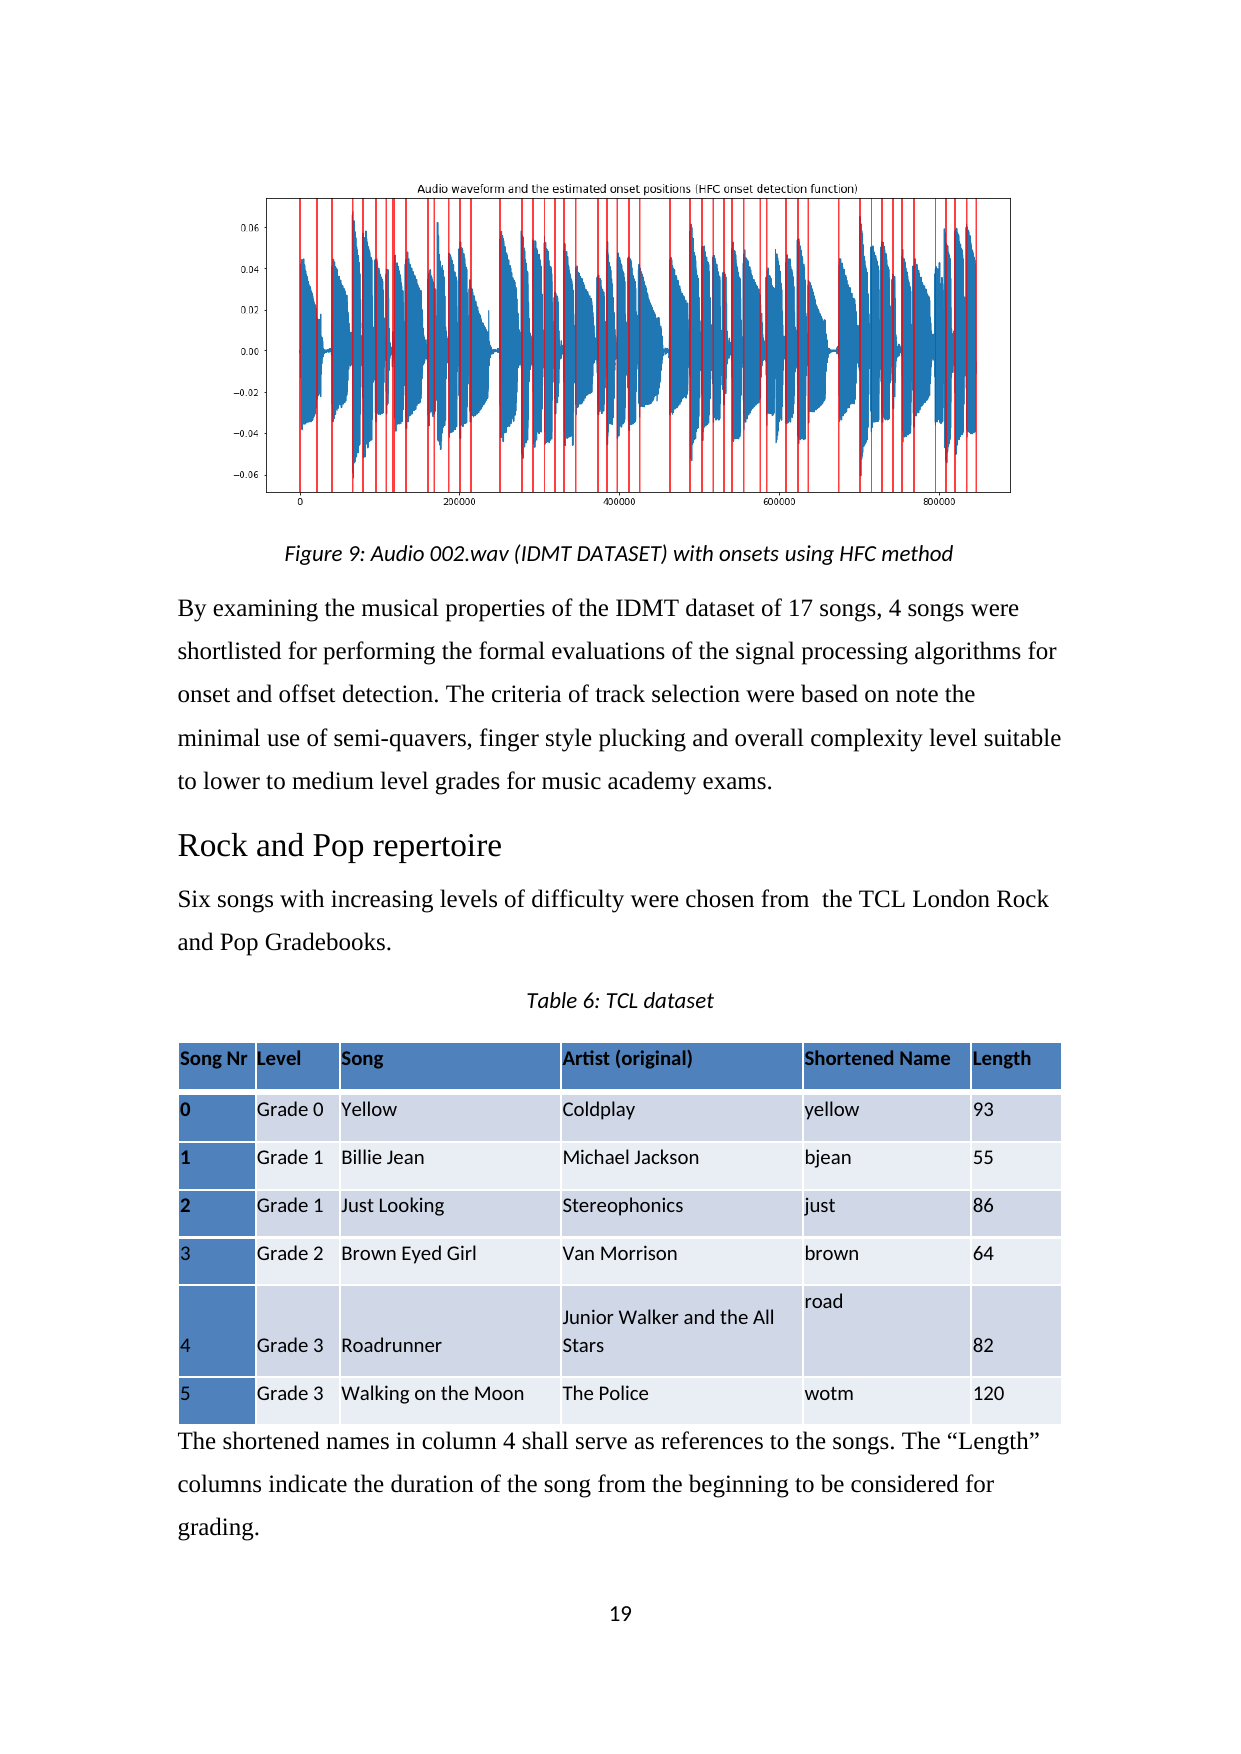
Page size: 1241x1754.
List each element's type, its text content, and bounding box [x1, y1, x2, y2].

table_cell Coldplay [562, 1095, 802, 1141]
table_cell Walking on the Moon [341, 1378, 560, 1424]
table_cell Yellow [341, 1095, 560, 1141]
text Figure 9: Audio 002.wav (IDMT DATASET) with onsets using HFC method [177, 539, 1063, 567]
table_cell just [804, 1191, 970, 1236]
table_cell 1 [179, 1143, 255, 1189]
table_cell yellow [804, 1095, 970, 1141]
table_cell Stereophonics [562, 1191, 802, 1236]
table_header Artist (original) [562, 1043, 802, 1089]
table_cell bjean [804, 1143, 970, 1189]
table_cell 3 [179, 1239, 255, 1284]
table_cell Grade 2 [257, 1239, 339, 1284]
table_header Song Nr [179, 1043, 255, 1089]
table_cell Van Morrison [562, 1239, 802, 1284]
table_cell 120 [972, 1378, 1061, 1424]
text By examining the musical properties of the IDMT dataset of 17 songs, 4 songs were shortlisted for performing the formal evaluations of the signal processing algorithms for onset and offset detection. The criteria of track selection were based on note the minimal use of semi-quavers, finger style plucking and overall complexity level suitable to lower to medium level grades for music academy exams. [177, 593, 1063, 794]
table_cell The Police [562, 1378, 802, 1424]
table_cell brown [804, 1239, 970, 1284]
table_cell Just Looking [341, 1191, 560, 1236]
table_cell wotm [804, 1378, 970, 1424]
table_cell 4 [179, 1286, 255, 1376]
table_header Level [257, 1043, 339, 1089]
table_cell 82 [972, 1286, 1061, 1376]
table_header Song [341, 1043, 560, 1089]
text Six songs with increasing levels of difficulty were chosen from the TCL London Rock and Pop Gradebooks. [177, 884, 1063, 956]
table_cell 2 [179, 1191, 255, 1236]
table_cell road [804, 1286, 970, 1376]
table_cell Grade 3 [257, 1286, 339, 1376]
picture [226, 177, 1014, 513]
table_cell Grade 3 [257, 1378, 339, 1424]
table_cell Grade 0 [257, 1095, 339, 1141]
table_cell 55 [972, 1143, 1061, 1189]
table_header Length [972, 1043, 1061, 1089]
table_cell Junior Walker and the All Stars [562, 1286, 802, 1376]
text Table 6: TCL dataset [177, 987, 1063, 1014]
table_cell Billie Jean [341, 1143, 560, 1189]
table_header Shortened Name [804, 1043, 970, 1089]
table_cell Brown Eyed Girl [341, 1239, 560, 1284]
table_cell Grade 1 [257, 1191, 339, 1236]
text The shortened names in column 4 shall serve as references to the songs. The “Length” columns indicate the duration of the song from the beginning to be considered for grading. [177, 1426, 1063, 1541]
table_cell 64 [972, 1239, 1061, 1284]
table_cell 93 [972, 1095, 1061, 1141]
table_cell 86 [972, 1191, 1061, 1236]
table_cell Michael Jackson [562, 1143, 802, 1189]
table_cell 5 [179, 1378, 255, 1424]
table_cell 0 [179, 1095, 255, 1141]
table_cell Grade 1 [257, 1143, 339, 1189]
table_cell Roadrunner [341, 1286, 560, 1376]
